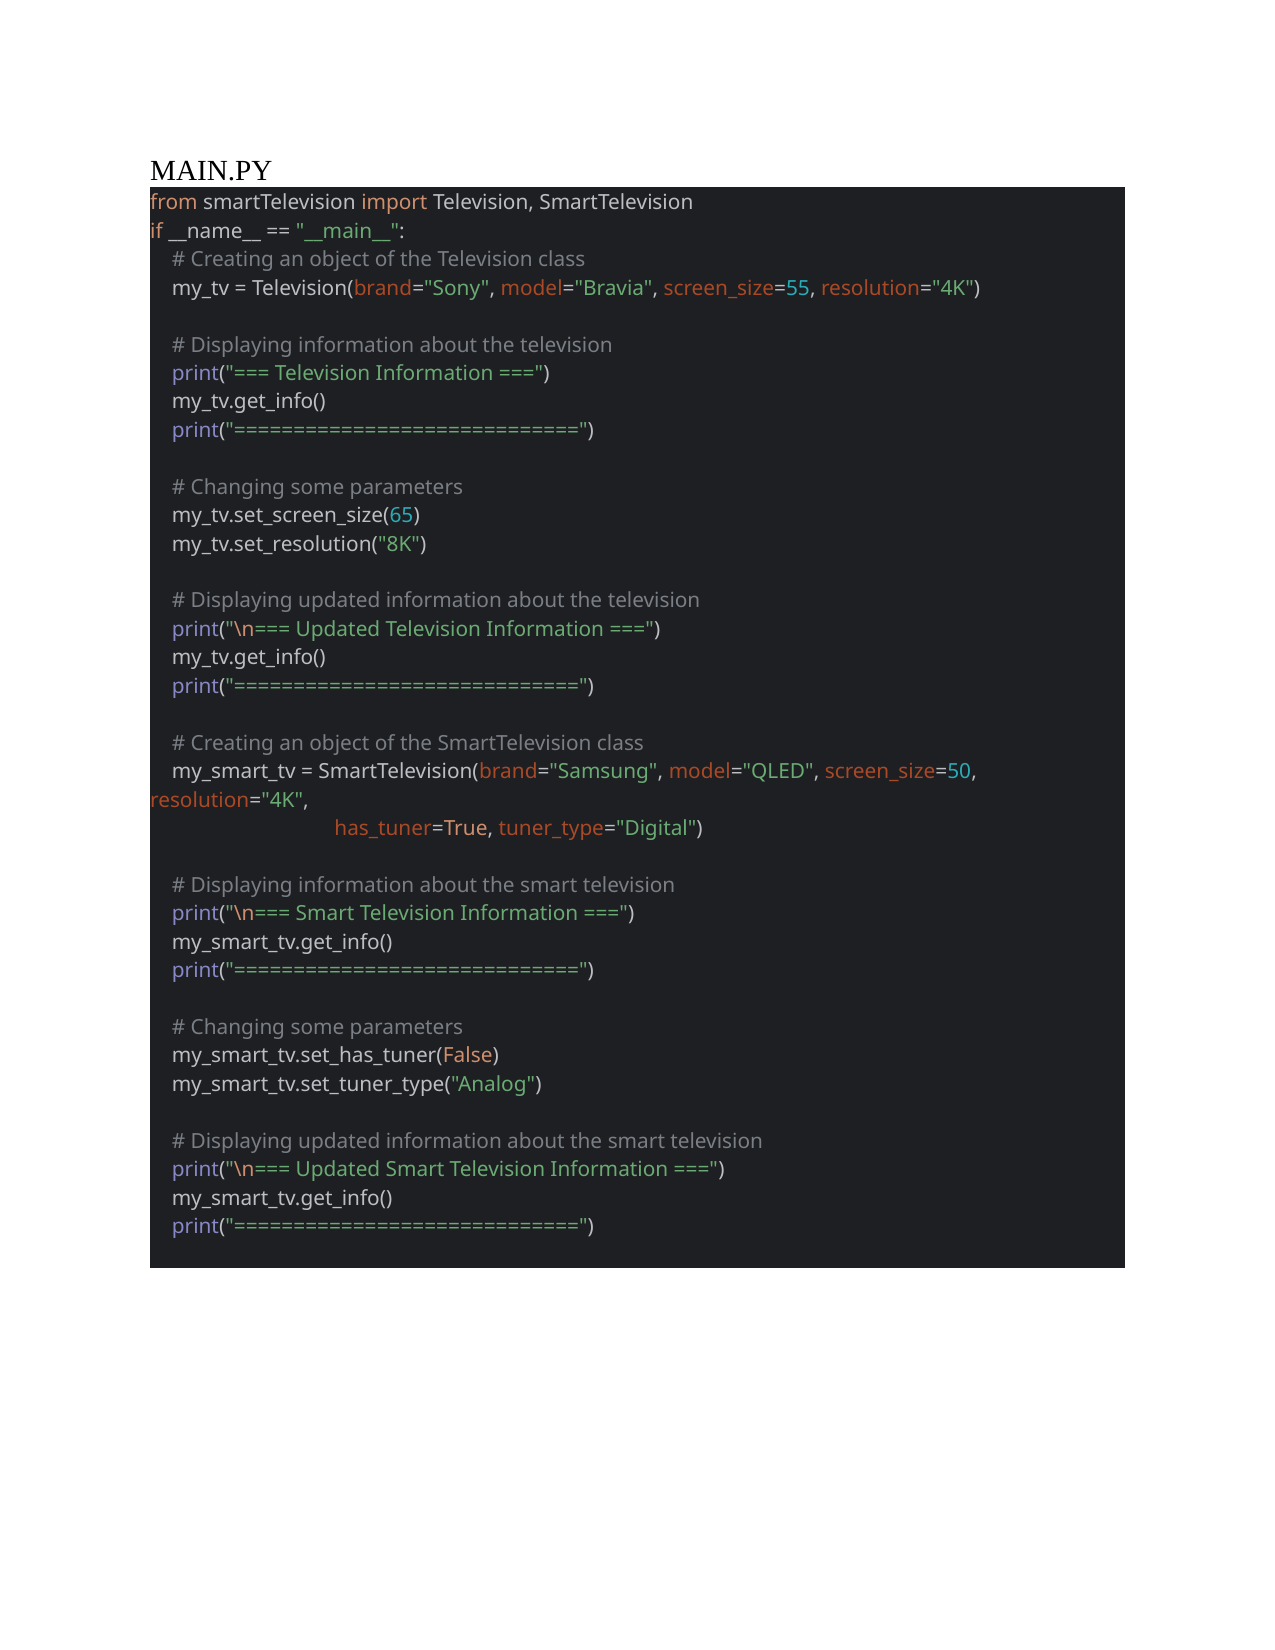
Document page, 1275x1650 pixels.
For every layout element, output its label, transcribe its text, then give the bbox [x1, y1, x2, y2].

text MAIN.PY [150, 150, 1125, 187]
text from smartTelevision import Television, SmartTelevision if __name__ == "__main__": # Creating an object of the Television class my_tv = Television(brand="Sony", model="Bravia", screen_size=55, resolution="4K") # Displaying information about the television print("=== Television Information ===") my_tv.get_info() print("=============================") # Changing some parameters my_tv.set_screen_size(65) my_tv.set_resolution("8K") # Displaying updated information about the television print("\n=== Updated Television Information ===") my_tv.get_info() print("=============================") # Creating an object of the SmartTelevision class my_smart_tv = SmartTelevision(brand="Samsung", model="QLED", screen_size=50, resolution="4K", has_tuner=True, tuner_type="Digital") # Displaying information about the smart television print("\n=== Smart Television Information ===") my_smart_tv.get_info() print("=============================") # Changing some parameters my_smart_tv.set_has_tuner(False) my_smart_tv.set_tuner_type("Analog") # Displaying updated information about the smart television print("\n=== Updated Smart Television Information ===") my_smart_tv.get_info() print("=============================") [150, 187, 1125, 1240]
